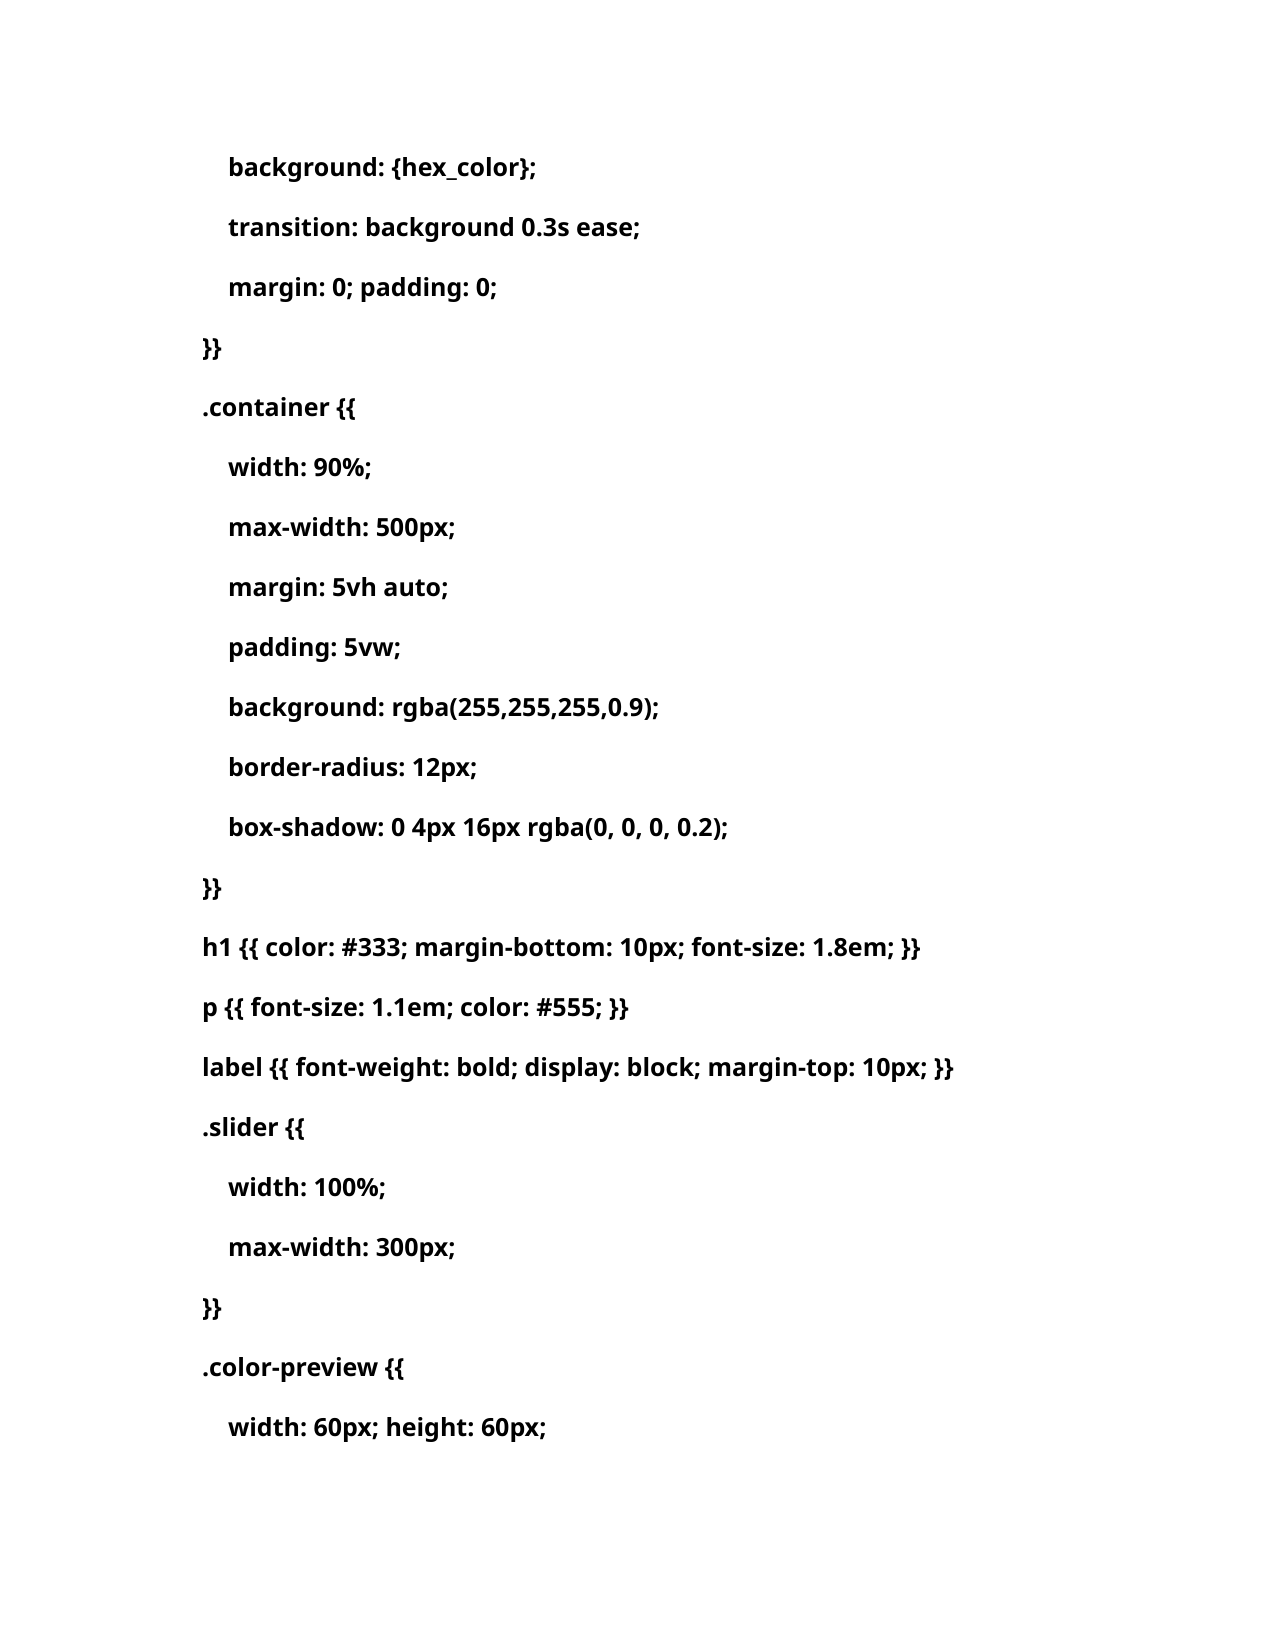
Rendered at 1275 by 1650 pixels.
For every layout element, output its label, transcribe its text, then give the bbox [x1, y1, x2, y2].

text .color-preview {{ [150, 1350, 1125, 1384]
text h1 {{ color: #333; margin-bottom: 10px; font-size: 1.8em; }} [150, 930, 1125, 964]
text transition: background 0.3s ease; [150, 210, 1125, 244]
text background: rgba(255,255,255,0.9); [150, 690, 1125, 724]
text max-width: 300px; [150, 1230, 1125, 1264]
text padding: 5vw; [150, 630, 1125, 664]
text .slider {{ [150, 1110, 1125, 1144]
text }} [150, 870, 1125, 904]
text p {{ font-size: 1.1em; color: #555; }} [150, 990, 1125, 1024]
text width: 60px; height: 60px; [150, 1410, 1125, 1444]
text width: 100%; [150, 1170, 1125, 1204]
text label {{ font-weight: bold; display: block; margin-top: 10px; }} [150, 1050, 1125, 1084]
text }} [150, 1290, 1125, 1324]
text box-shadow: 0 4px 16px rgba(0, 0, 0, 0.2); [150, 810, 1125, 844]
text .container {{ [150, 390, 1125, 424]
text }} [150, 330, 1125, 364]
text background: {hex_color}; [150, 150, 1125, 184]
text border-radius: 12px; [150, 750, 1125, 784]
text margin: 5vh auto; [150, 570, 1125, 604]
text width: 90%; [150, 450, 1125, 484]
text max-width: 500px; [150, 510, 1125, 544]
text margin: 0; padding: 0; [150, 270, 1125, 304]
